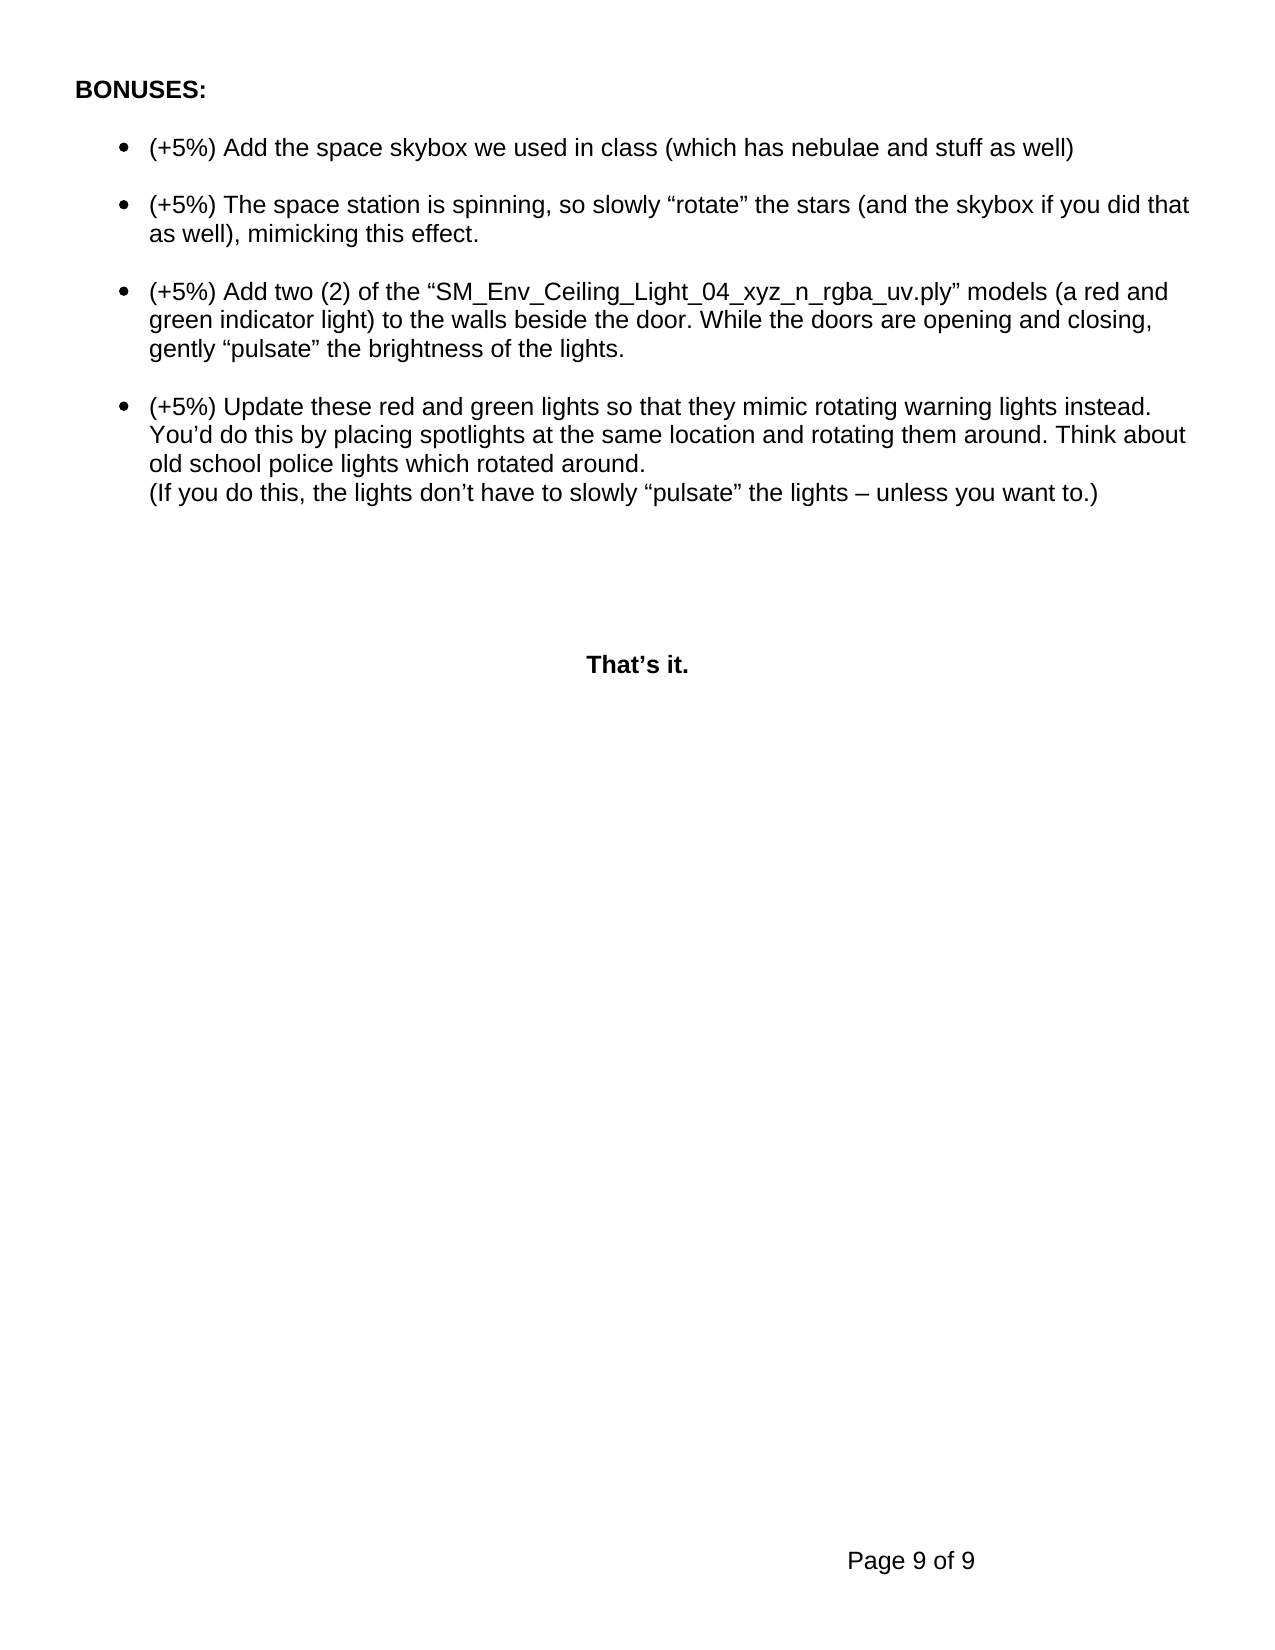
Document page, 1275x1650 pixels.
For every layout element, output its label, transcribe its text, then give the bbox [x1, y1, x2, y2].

list (+5%) Add two (2) of the “SM_Env_Ceiling_Light_04_xyz_n_rgba_uv.ply” models (a red and green indicator light) to the walls beside the door. While the doors are opening and closing, gently “pulsate” the brightness of the lights. [119, 276, 1200, 392]
list (+5%) Update these red and green lights so that they mimic rotating warning lights instead. You’d do this by placing spotlights at the same location and rotating them around. Think about old school police lights which rotated around. (If you do this, the lights don’t have to slowly “pulsate” the lights – unless you want to.) [119, 392, 1200, 507]
text BONUSES: [75, 75, 1200, 104]
text That’s it. [75, 650, 1200, 679]
list (+5%) The space station is spinning, so slowly “rotate” the stars (and the skybox if you did that as well), mimicking this effect. [119, 190, 1200, 276]
list (+5%) Add the space skybox we used in class (which has nebulae and stuff as well) [119, 132, 1200, 190]
